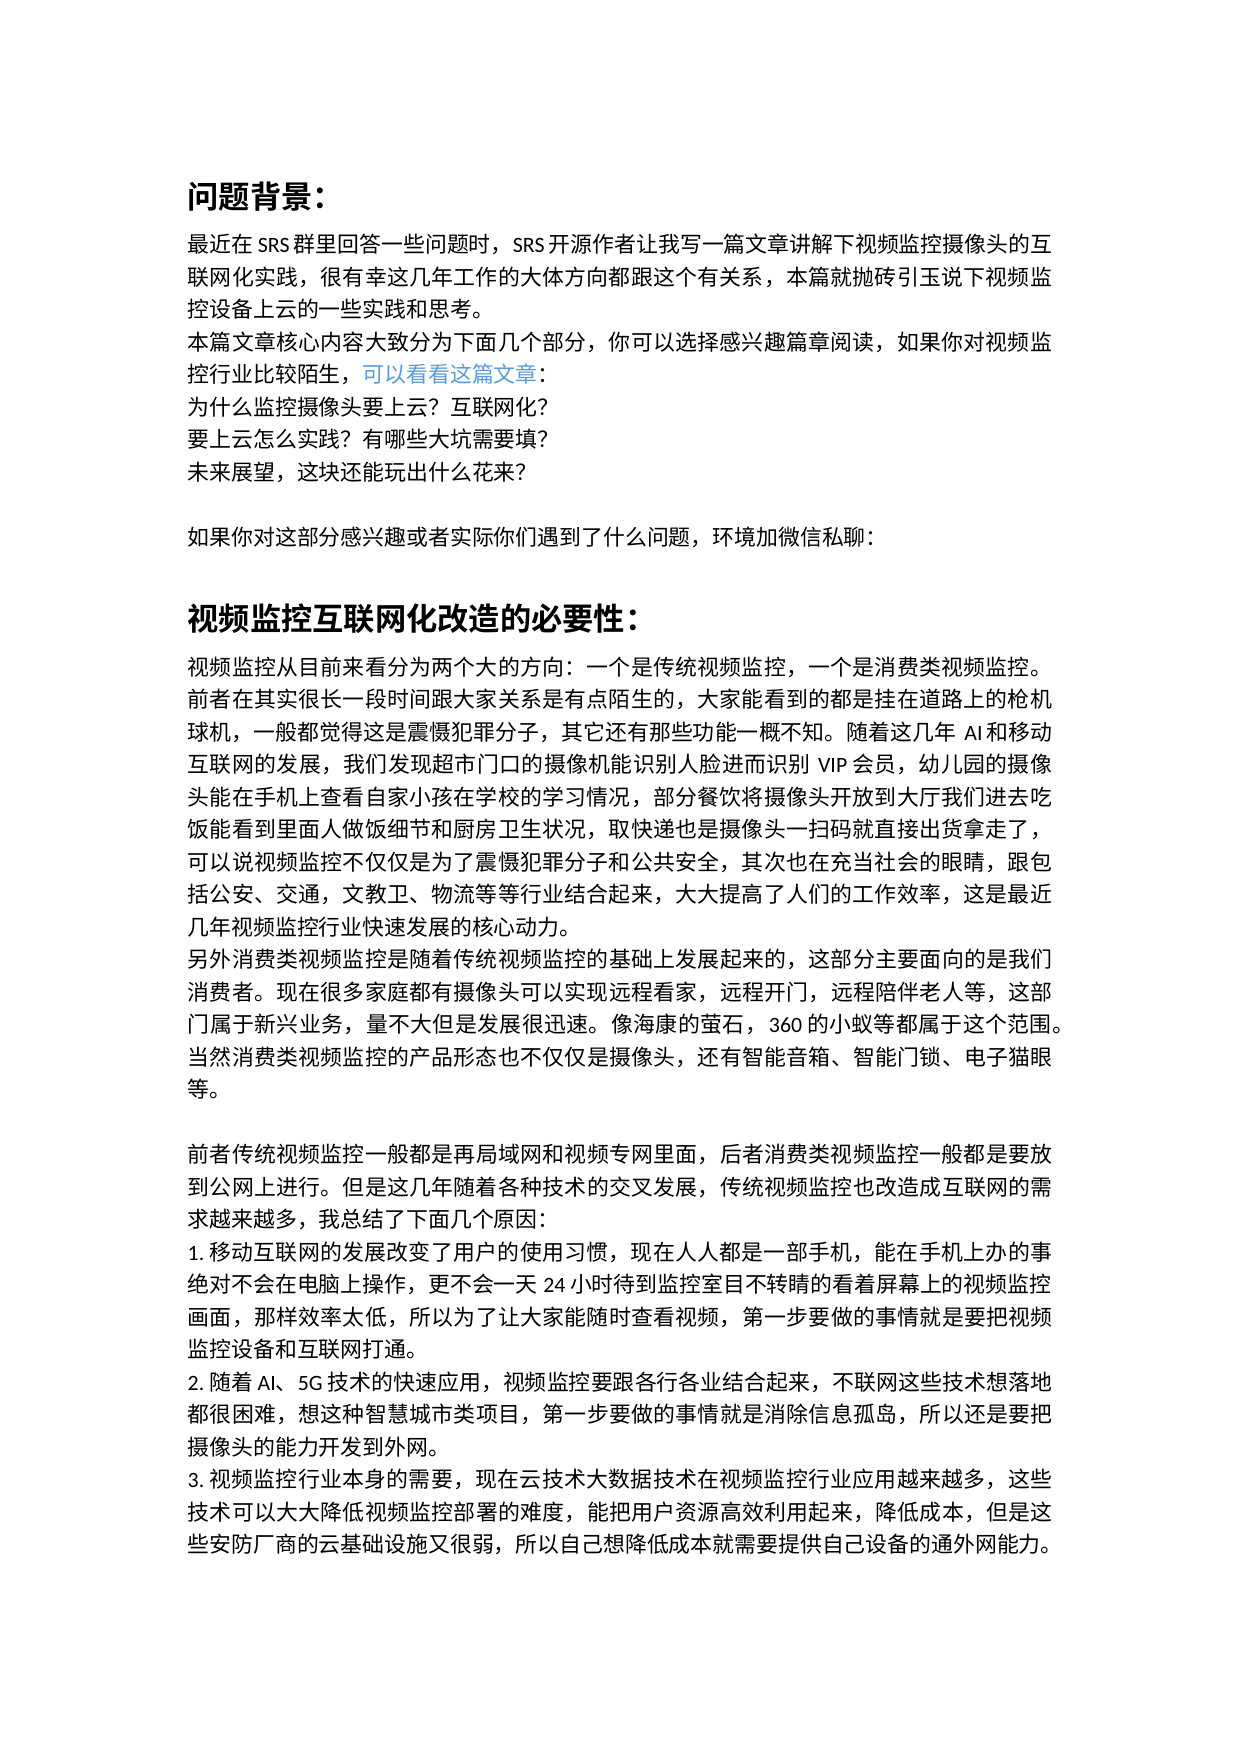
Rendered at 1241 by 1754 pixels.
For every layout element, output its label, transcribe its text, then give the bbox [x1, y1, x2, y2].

text 为什么监控摄像头要上云？互联网化？ [187, 389, 1053, 422]
text 问题背景： [187, 162, 1053, 227]
text 未来展望，这块还能玩出什么花来？ [187, 454, 1053, 487]
text 前者传统视频监控一般都是再局域网和视频专网里面，后者消费类视频监控一般都是要放到公网上进行。但是这几年随着各种技术的交叉发展，传统视频监控也改造成互联网的需求越来越多，我总结了下面几个原因： [187, 1137, 1053, 1234]
text 视频监控从目前来看分为两个大的方向：一个是传统视频监控，一个是消费类视频监控。前者在其实很长一段时间跟大家关系是有点陌生的，大家能看到的都是挂在道路上的枪机、球机，一般都觉得这是震慑犯罪分子，其它还有那些功能一概不知。随着这几年AI和移动互联网的发展，我们发现超市门口的摄像机能识别人脸进而识别VIP会员，幼儿园的摄像头能在手机上查看自家小孩在学校的学习情况，部分餐饮将摄像头开放到大厅我们进去吃饭能看到里面人做饭细节和厨房卫生状况，取快递也是摄像头一扫码就直接出货拿走了，可以说视频监控不仅仅是为了震慑犯罪分子和公共安全，其次也在充当社会的眼睛，跟包括公安、交通，文教卫、物流等等行业结合起来，大大提高了人们的工作效率，这是最近几年视频监控行业快速发展的核心动力。 [187, 649, 1053, 942]
list 移动互联网的发展改变了用户的使用习惯，现在人人都是一部手机，能在手机上办的事绝对不会在电脑上操作，更不会一天24小时待到监控室目不转睛的看着屏幕上的视频监控画面，那样效率太低，所以为了让大家能随时查看视频，第一步要做的事情就是要把视频监控设备和互联网打通。 [187, 1234, 1053, 1364]
text 视频监控互联网化改造的必要性： [187, 584, 1053, 649]
text 本篇文章核心内容大致分为下面几个部分，你可以选择感兴趣篇章阅读，如果你对视频监控行业比较陌生，可以看看这篇文章： [187, 324, 1053, 389]
list 随着AI、5G技术的快速应用，视频监控要跟各行各业结合起来，不联网这些技术想落地都很困难，想这种智慧城市类项目，第一步要做的事情就是消除信息孤岛，所以还是要把摄像头的能力开发到外网。 [187, 1364, 1053, 1462]
text 如果你对这部分感兴趣或者实际你们遇到了什么问题，环境加微信私聊： [187, 519, 1053, 552]
text 要上云怎么实践？有哪些大坑需要填？ [187, 422, 1053, 454]
list 视频监控行业本身的需要，现在云技术大数据技术在视频监控行业应用越来越多，这些技术可以大大降低视频监控部署的难度，能把用户资源高效利用起来，降低成本，但是这些安防厂商的云基础设施又很弱，所以自己想降低成本就需要提供自己设备的通外网能力。 [187, 1462, 1053, 1559]
text 另外消费类视频监控是随着传统视频监控的基础上发展起来的，这部分主要面向的是我们消费者。现在很多家庭都有摄像头可以实现远程看家，远程开门，远程陪伴老人等，这部门属于新兴业务，量不大但是发展很迅速。像海康的萤石，360的小蚁等都属于这个范围。当然消费类视频监控的产品形态也不仅仅是摄像头，还有智能音箱、智能门锁、电子猫眼等。 [187, 942, 1053, 1104]
text 最近在SRS群里回答一些问题时，SRS开源作者让我写一篇文章讲解下视频监控摄像头的互联网化实践，很有幸这几年工作的大体方向都跟这个有关系，本篇就抛砖引玉说下视频监控设备上云的一些实践和思考。 [187, 227, 1053, 324]
